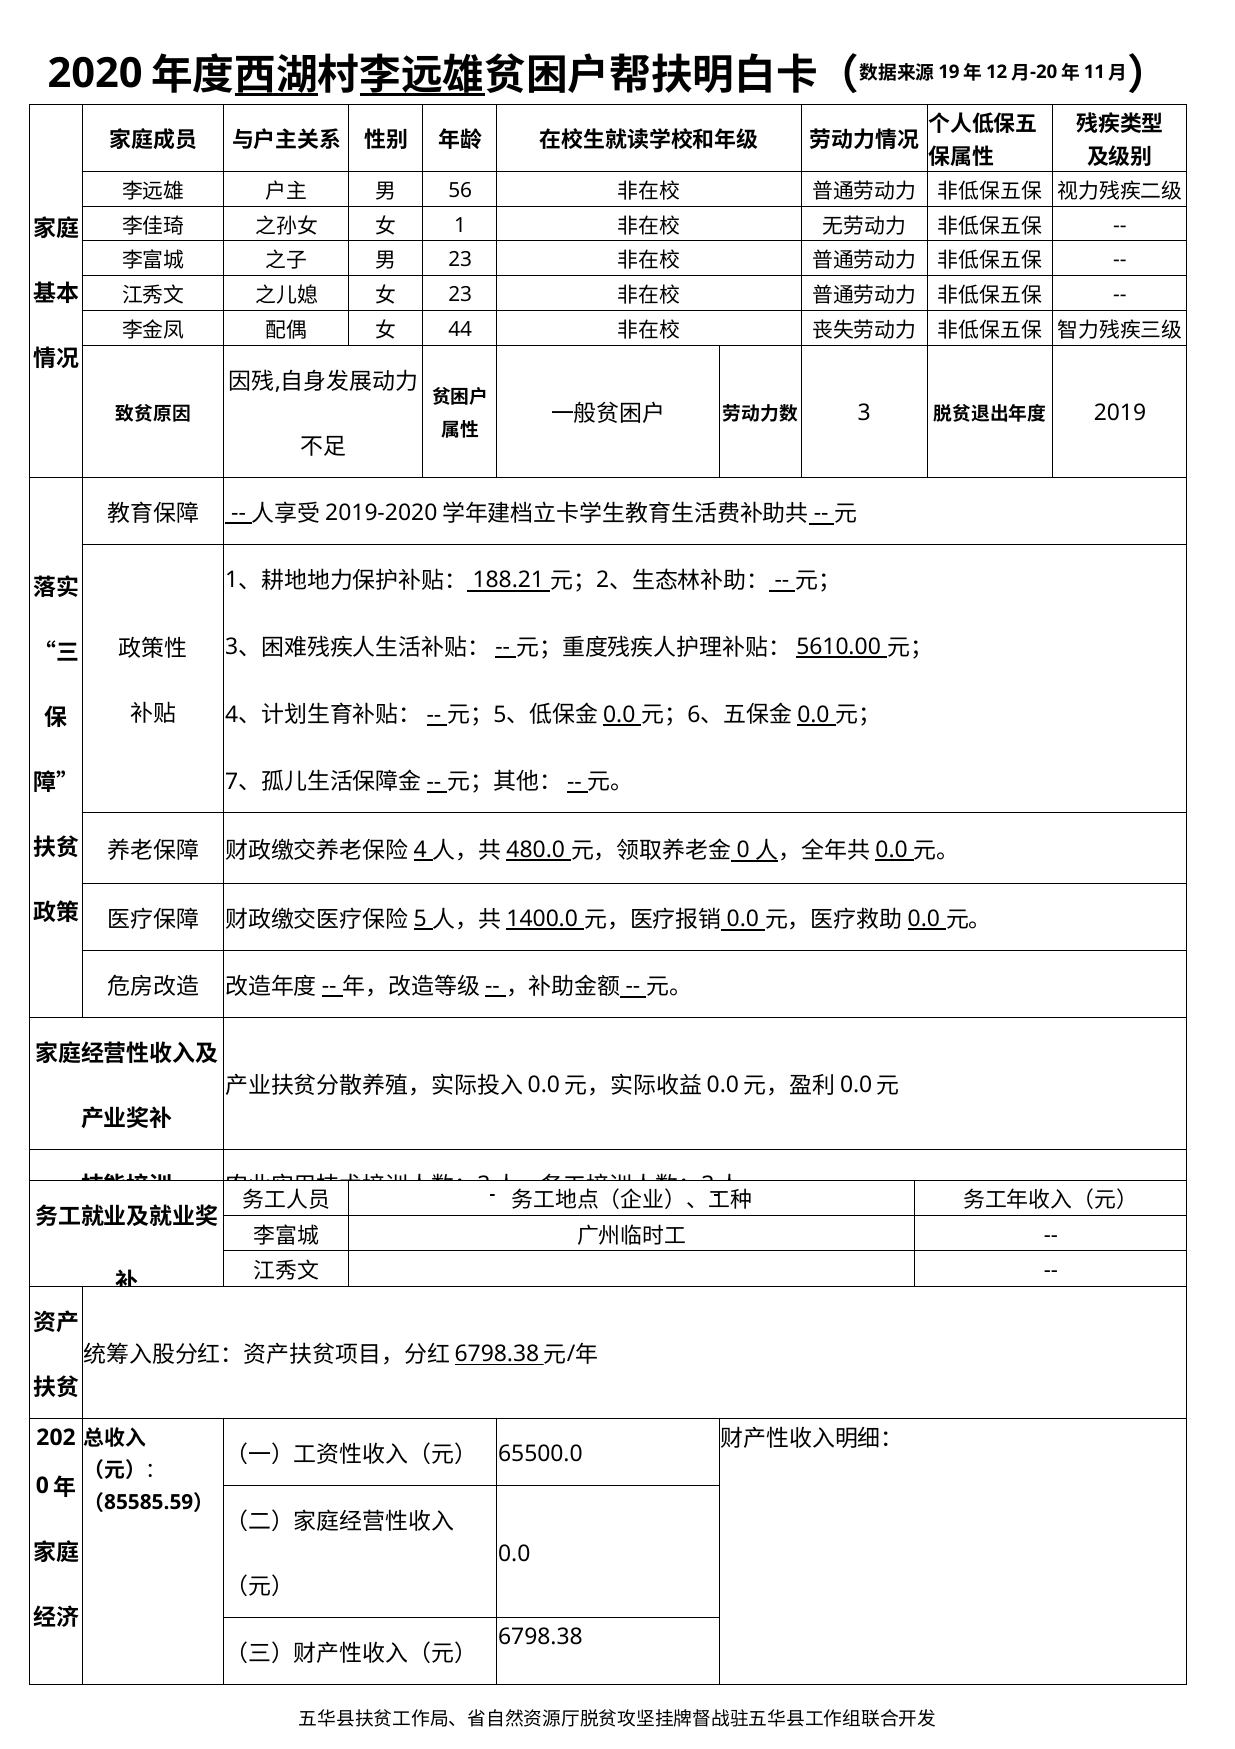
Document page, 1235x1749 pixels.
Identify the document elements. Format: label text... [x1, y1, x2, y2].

table_cell 2020年家庭经济收支情况 [30, 1419, 82, 1684]
table_cell 非低保五保 [928, 311, 1052, 345]
table_cell 医疗保障 [83, 884, 223, 950]
table_cell 广州临时工 [349, 1216, 914, 1250]
table_cell 之孙女 [224, 207, 348, 240]
table_cell 江秀文 [224, 1251, 348, 1286]
table_cell 江秀文 [83, 276, 223, 310]
table_cell 因残,自身发展动力不足 [224, 346, 422, 477]
table_cell 非低保五保 [928, 276, 1052, 310]
table_cell 非低保五保 [928, 241, 1052, 275]
table_cell （二）家庭经营性收入（元） [224, 1486, 496, 1617]
table_cell 性别 [349, 105, 422, 171]
table_cell 财政缴交医疗保险 5 人，共 1400.0 元，医疗报销 0.0 元，医疗救助 0.0 元。 [224, 884, 1186, 950]
table_cell 年龄 [423, 105, 496, 171]
table_cell 李远雄 [83, 172, 223, 206]
table_cell 非低保五保 [928, 207, 1052, 240]
table_cell 女 [349, 311, 422, 345]
table_cell 1 [423, 207, 496, 240]
table_cell 脱贫退出年度 [928, 346, 1052, 477]
table_cell 1、耕地地力保护补贴： 188.21 元；2、生态林补助： -- 元； [224, 545, 1186, 611]
table_cell 李富城 [224, 1216, 348, 1250]
table_cell 56 [423, 172, 496, 206]
table_cell 技能培训 [30, 1150, 223, 1179]
table_cell -- 人享受2019-2020学年建档立卡学生教育生活费补助共 -- 元 [224, 478, 1186, 544]
table_cell -- [1053, 207, 1186, 240]
table_cell 智力残疾三级 [1053, 311, 1186, 345]
table_cell 改造年度 -- 年，改造等级 -- ，补助金额 -- 元。 [224, 951, 1186, 1017]
table_cell 3、困难残疾人生活补贴： -- 元；重度残疾人护理补贴： 5610.00 元； [224, 611, 1186, 678]
table_cell 李富城 [83, 241, 223, 275]
table_cell 44 [423, 311, 496, 345]
table_cell 务工人员 [224, 1181, 348, 1215]
table_cell 非在校 [497, 207, 801, 240]
table_cell 普通劳动力 [802, 172, 927, 206]
table_cell 0.0 [497, 1486, 719, 1617]
table_cell [349, 1251, 914, 1286]
table_cell 之儿媳 [224, 276, 348, 310]
table_cell 普通劳动力 [802, 241, 927, 275]
table_cell -- [915, 1216, 1186, 1250]
table_header 2020年度西湖村李远雄贫困户帮扶明白卡（数据来源19年12月-20年11月） [30, 38, 1187, 104]
table_cell 非低保五保 [928, 172, 1052, 206]
table_cell 在校生就读学校和年级 [497, 105, 801, 171]
table_cell 财产性收入明细： [720, 1419, 1186, 1684]
table_cell 劳动力情况 [802, 105, 927, 171]
table_cell 李金凤 [83, 311, 223, 345]
table_cell 个人低保五保属性 [928, 105, 1052, 171]
table_cell 统筹入股分红：资产扶贫项目，分红6798.38元/年 [83, 1287, 1186, 1418]
table_cell 非在校 [497, 311, 801, 345]
table_cell 务工地点（企业）、工种 [349, 1181, 914, 1215]
table_cell 女 [349, 207, 422, 240]
table_cell 总收入（元）： （85585.59） [83, 1419, 223, 1684]
table_cell 非在校 [497, 276, 801, 310]
table_cell 残疾类型 及级别 [1053, 105, 1186, 171]
table_cell 财政缴交养老保险 4 人，共 480.0 元，领取养老金 0 人，全年共 0.0 元。 [224, 813, 1186, 883]
table_cell 4、计划生育补贴： -- 元；5、低保金 0.0 元；6、五保金 0.0 元； [224, 678, 1186, 745]
table_cell 落实“三保障”扶贫政策 [30, 478, 82, 1017]
table_cell 家庭基本情况 [30, 105, 82, 477]
table_cell 之子 [224, 241, 348, 275]
table_cell 普通劳动力 [802, 276, 927, 310]
table_cell 教育保障 [83, 478, 223, 544]
table_cell 务工年收入（元） [915, 1181, 1186, 1215]
table_cell 户主 [224, 172, 348, 206]
table_cell 无劳动力 [802, 207, 927, 240]
table_cell 视力残疾二级 [1053, 172, 1186, 206]
table_cell （三）财产性收入（元） [224, 1618, 496, 1684]
table_cell 致贫原因 [83, 346, 223, 477]
table_cell 配偶 [224, 311, 348, 345]
table_cell 23 [423, 276, 496, 310]
table_cell 23 [423, 241, 496, 275]
table_cell 与户主关系 [224, 105, 348, 171]
table_cell 65500.0 [497, 1419, 719, 1485]
table_cell 家庭成员 [83, 105, 223, 171]
table_cell 养老保障 [83, 813, 223, 883]
table_cell （一）工资性收入（元） [224, 1419, 496, 1485]
table_cell 丧失劳动力 [802, 311, 927, 345]
table_cell 3 [802, 346, 927, 477]
table_cell -- [915, 1251, 1186, 1286]
table_cell 务工就业及就业奖补 [30, 1181, 223, 1286]
table_cell 2019 [1053, 346, 1186, 477]
table_cell 贫困户属性 [423, 346, 496, 477]
table_cell -- [1053, 276, 1186, 310]
table_cell 家庭经营性收入及产业奖补 [30, 1018, 223, 1149]
table_cell 非在校 [497, 241, 801, 275]
table_cell -- [1053, 241, 1186, 275]
table_cell 危房改造 [83, 951, 223, 1017]
table_cell 男 [349, 172, 422, 206]
table_cell 6798.38 [497, 1618, 719, 1684]
table_cell 政策性 补贴 [83, 545, 223, 812]
table_cell 劳动力数 [720, 346, 801, 477]
table_cell 资产扶贫 [30, 1287, 82, 1418]
table_cell 农业实用技术培训人数：3人。务工培训人数：3人 [224, 1150, 1186, 1179]
table_cell 非在校 [497, 172, 801, 206]
table_cell 产业扶贫分散养殖，实际投入0.0元，实际收益0.0元，盈利0.0元 [224, 1018, 1186, 1149]
table_cell 孤儿生活保障金 -- 元；其他： -- 元。 [224, 745, 1186, 812]
table_cell 李佳琦 [83, 207, 223, 240]
table_cell 一般贫困户 [497, 346, 719, 477]
table_cell 男 [349, 241, 422, 275]
table_cell 女 [349, 276, 422, 310]
